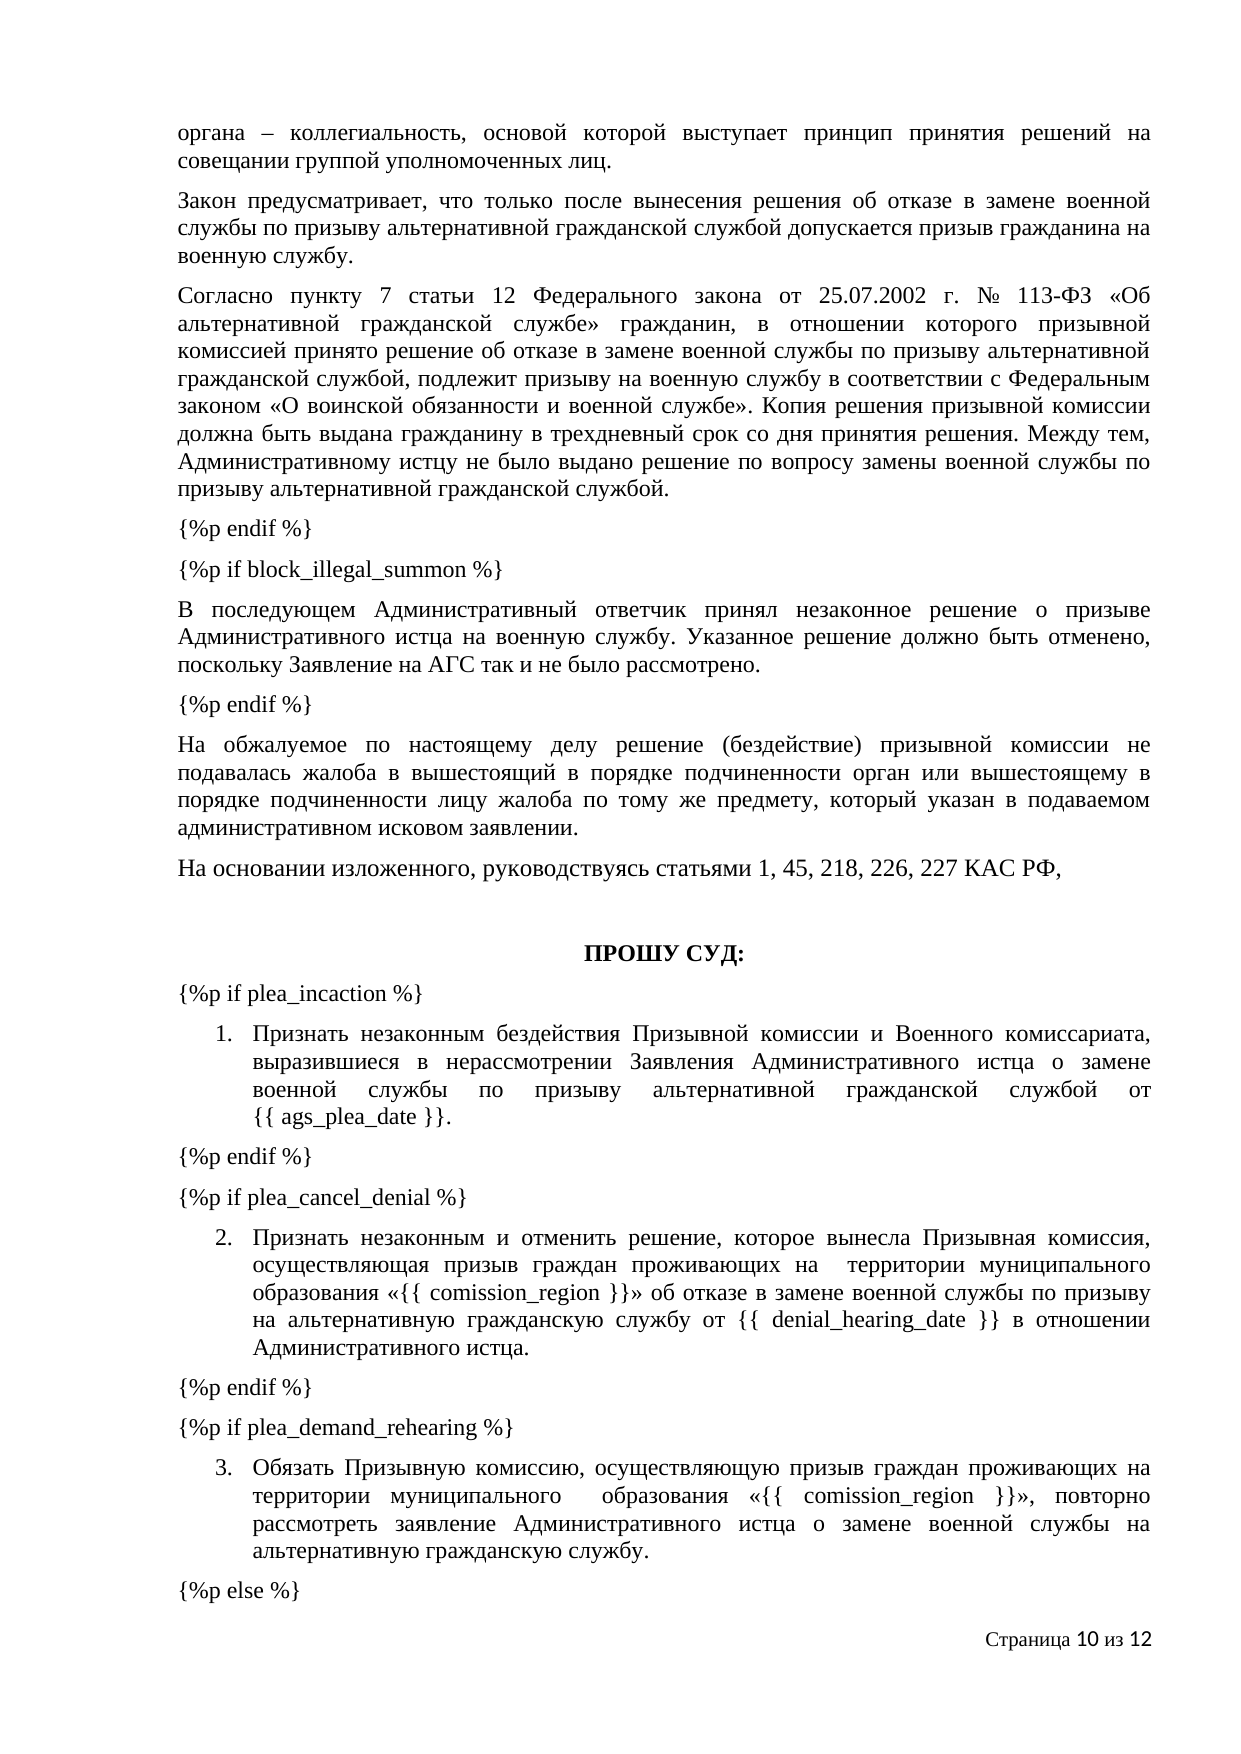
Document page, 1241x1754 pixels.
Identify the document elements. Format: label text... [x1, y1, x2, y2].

list Обязать Призывную комиссию, осуществляющую призыв граждан проживающих на территории муниципального образования «{{ comission_region }}», повторно рассмотреть заявление Административного истца о замене военной службы на альтернативную гражданскую службу. [215, 1453, 1152, 1564]
text {%p endif %} [177, 514, 1152, 542]
text Закон предусматривает, что только после вынесения решения об отказе в замене военной службы по призыву альтернативной гражданской службой допускается призыв гражданина на военную службу. [177, 186, 1152, 269]
text На основании изложенного, руководствуясь статьями 1, 45, 218, 226, 227 КАС РФ, [177, 853, 1152, 882]
text {%p if plea_demand_rehearing %} [177, 1413, 1152, 1441]
text {%p endif %} [177, 1142, 1152, 1170]
text {%p if block_illegal_summon %} [177, 554, 1152, 582]
text В последующем Административный ответчик принял незаконное решение о призыве Административного истца на военную службу. Указанное решение должно быть отменено, поскольку Заявление на АГС так и не было рассмотрено. [177, 595, 1152, 677]
list Признать незаконным бездействия Призывной комиссии и Военного комиссариата, выразившиеся в нерассмотрении Заявления Административного истца о замене военной службы по призыву альтернативной гражданской службой от {{ ags_plea_date }}. [215, 1019, 1152, 1130]
text На обжалуемое по настоящему делу решение (бездействие) призывной комиссии не подавалась жалоба в вышестоящий в порядке подчиненности орган или вышестоящему в порядке подчиненности лицу жалоба по тому же предмету, который указан в подаваемом административном исковом заявлении. [177, 730, 1152, 841]
text {%p endif %} [177, 1373, 1152, 1401]
text {%p else %} [177, 1576, 1152, 1604]
text {%p if plea_incaction %} [177, 979, 1152, 1007]
text {%p if plea_cancel_denial %} [177, 1182, 1152, 1210]
text ПРОШУ СУД: [177, 939, 1152, 967]
list Признать незаконным и отменить решение, которое вынесла Призывная комиссия, осуществляющая призыв граждан проживающих на территории муниципального образования «{{ comission_region }}» об отказе в замене военной службы по призыву на альтернативную гражданскую службу от {{ denial_hearing_date }} в отношении Административного истца. [215, 1223, 1152, 1361]
text Согласно пункту 7 статьи 12 Федерального закона от 25.07.2002 г. № 113-ФЗ «Об альтернативной гражданской службе» гражданин, в отношении которого призывной комиссией принято решение об отказе в замене военной службы по призыву альтернативной гражданской службой, подлежит призыву на военную службу в соответствии с Федеральным законом «О воинской обязанности и военной службе». Копия решения призывной комиссии должна быть выдана гражданину в трехдневный срок со дня принятия решения. Между тем, Административному истцу не было выдано решение по вопросу замены военной службы по призыву альтернативной гражданской службой. [177, 281, 1152, 502]
text {%p endif %} [177, 690, 1152, 718]
